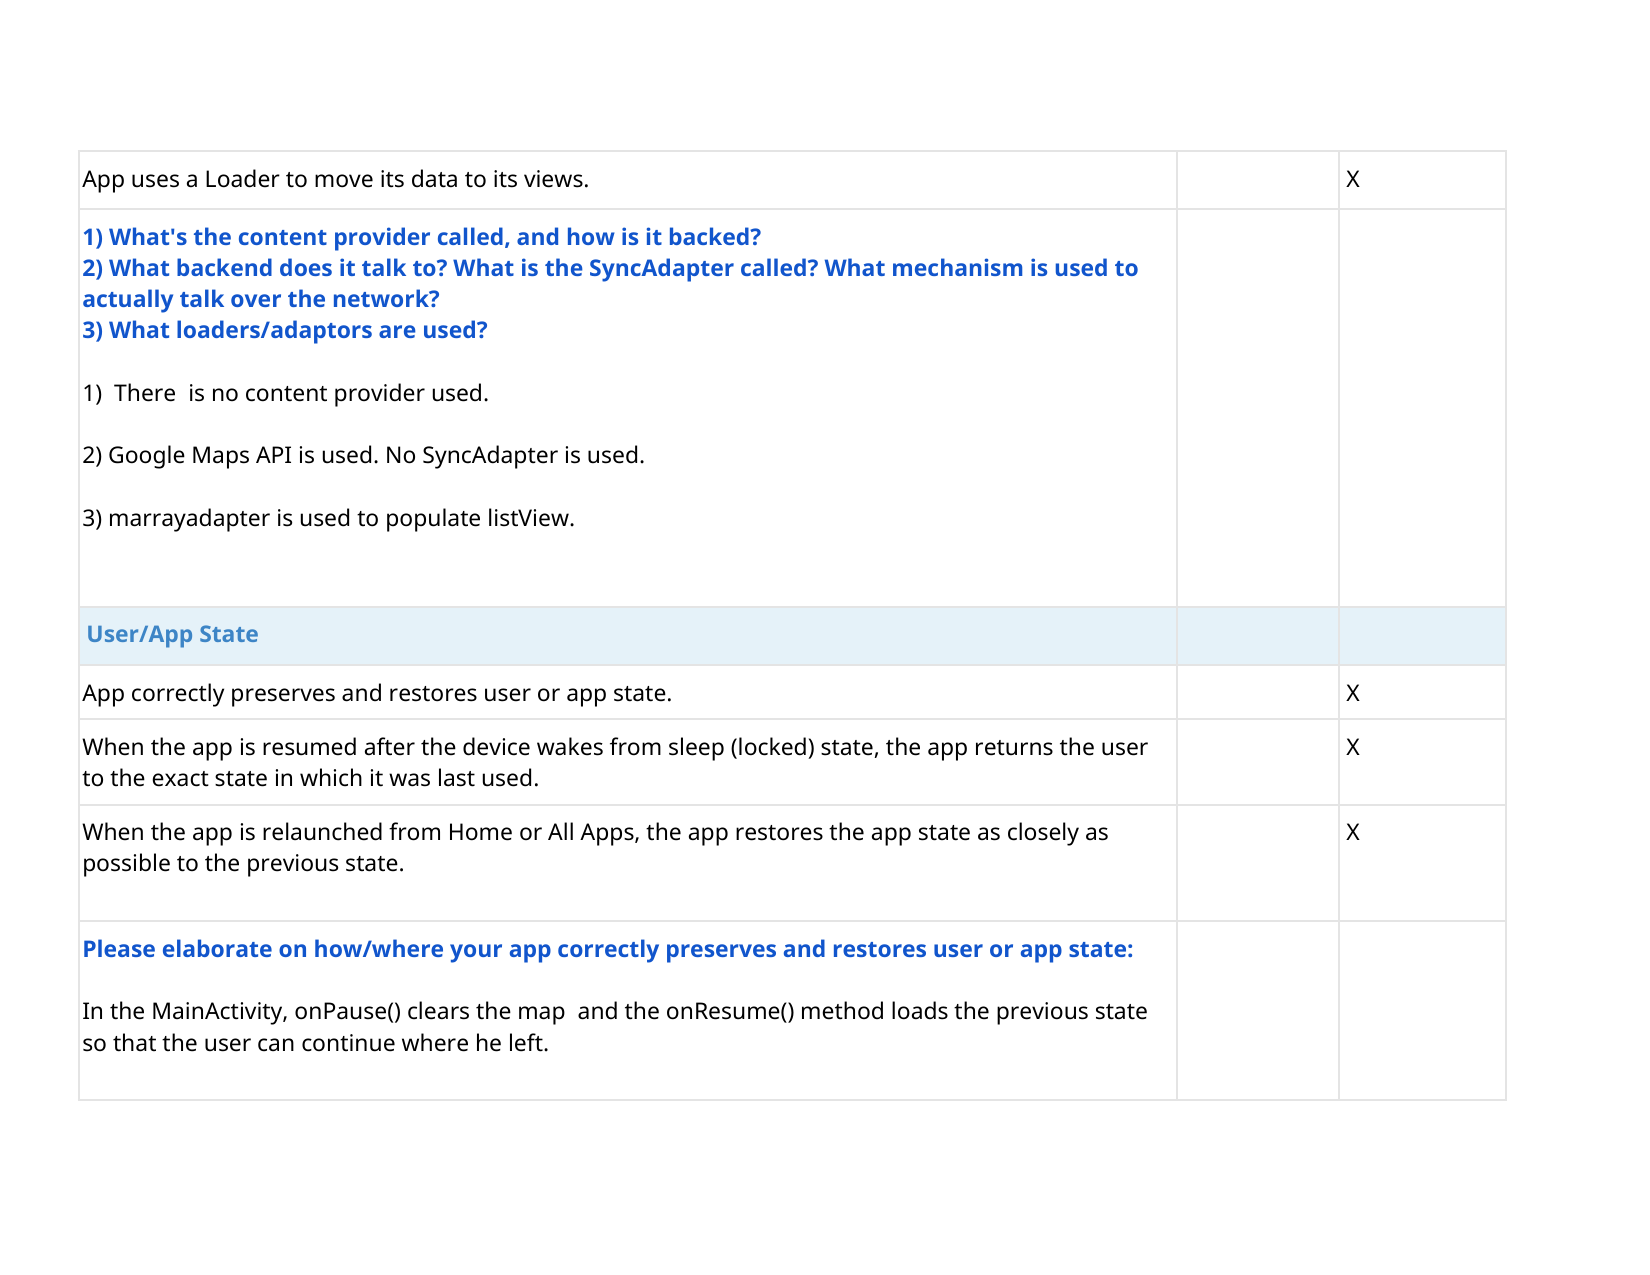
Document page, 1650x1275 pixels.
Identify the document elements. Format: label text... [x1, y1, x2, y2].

table_cell [1178, 608, 1338, 664]
table_cell [1178, 922, 1338, 1099]
table_cell 1) What's the content provider called, and how is it backed? 2) What backend does it talk to? What is the SyncAdapter called? What mechanism is used to actually talk over the network? 3) What loaders/adaptors are used? 1) There is no content provider used. 2) Google Maps API is used. No SyncAdapter is used. 3) marrayadapter is used to populate listView. [80, 210, 1176, 606]
table_cell [1178, 210, 1338, 606]
table_cell X [1340, 666, 1505, 718]
table_cell User/App State [80, 608, 1176, 664]
table_cell [1340, 922, 1505, 1099]
table_cell [1178, 720, 1338, 803]
table_cell When the app is relaunched from Home or All Apps, the app restores the app state as closely as possible to the previous state. [80, 806, 1176, 920]
table_cell [1340, 608, 1505, 664]
table_cell [1340, 210, 1505, 606]
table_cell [80, 922, 1176, 1099]
table_cell X [1340, 806, 1505, 920]
table_cell App uses a Loader to move its data to its views. [80, 152, 1176, 208]
table_cell [1178, 666, 1338, 718]
table_cell App correctly preserves and restores user or app state. [80, 666, 1176, 718]
table_cell [1178, 152, 1338, 208]
table_cell When the app is resumed after the device wakes from sleep (locked) state, the app returns the user to the exact state in which it was last used. [80, 720, 1176, 803]
table_cell X [1340, 720, 1505, 803]
table_cell [1178, 806, 1338, 920]
table_cell X [1340, 152, 1505, 208]
